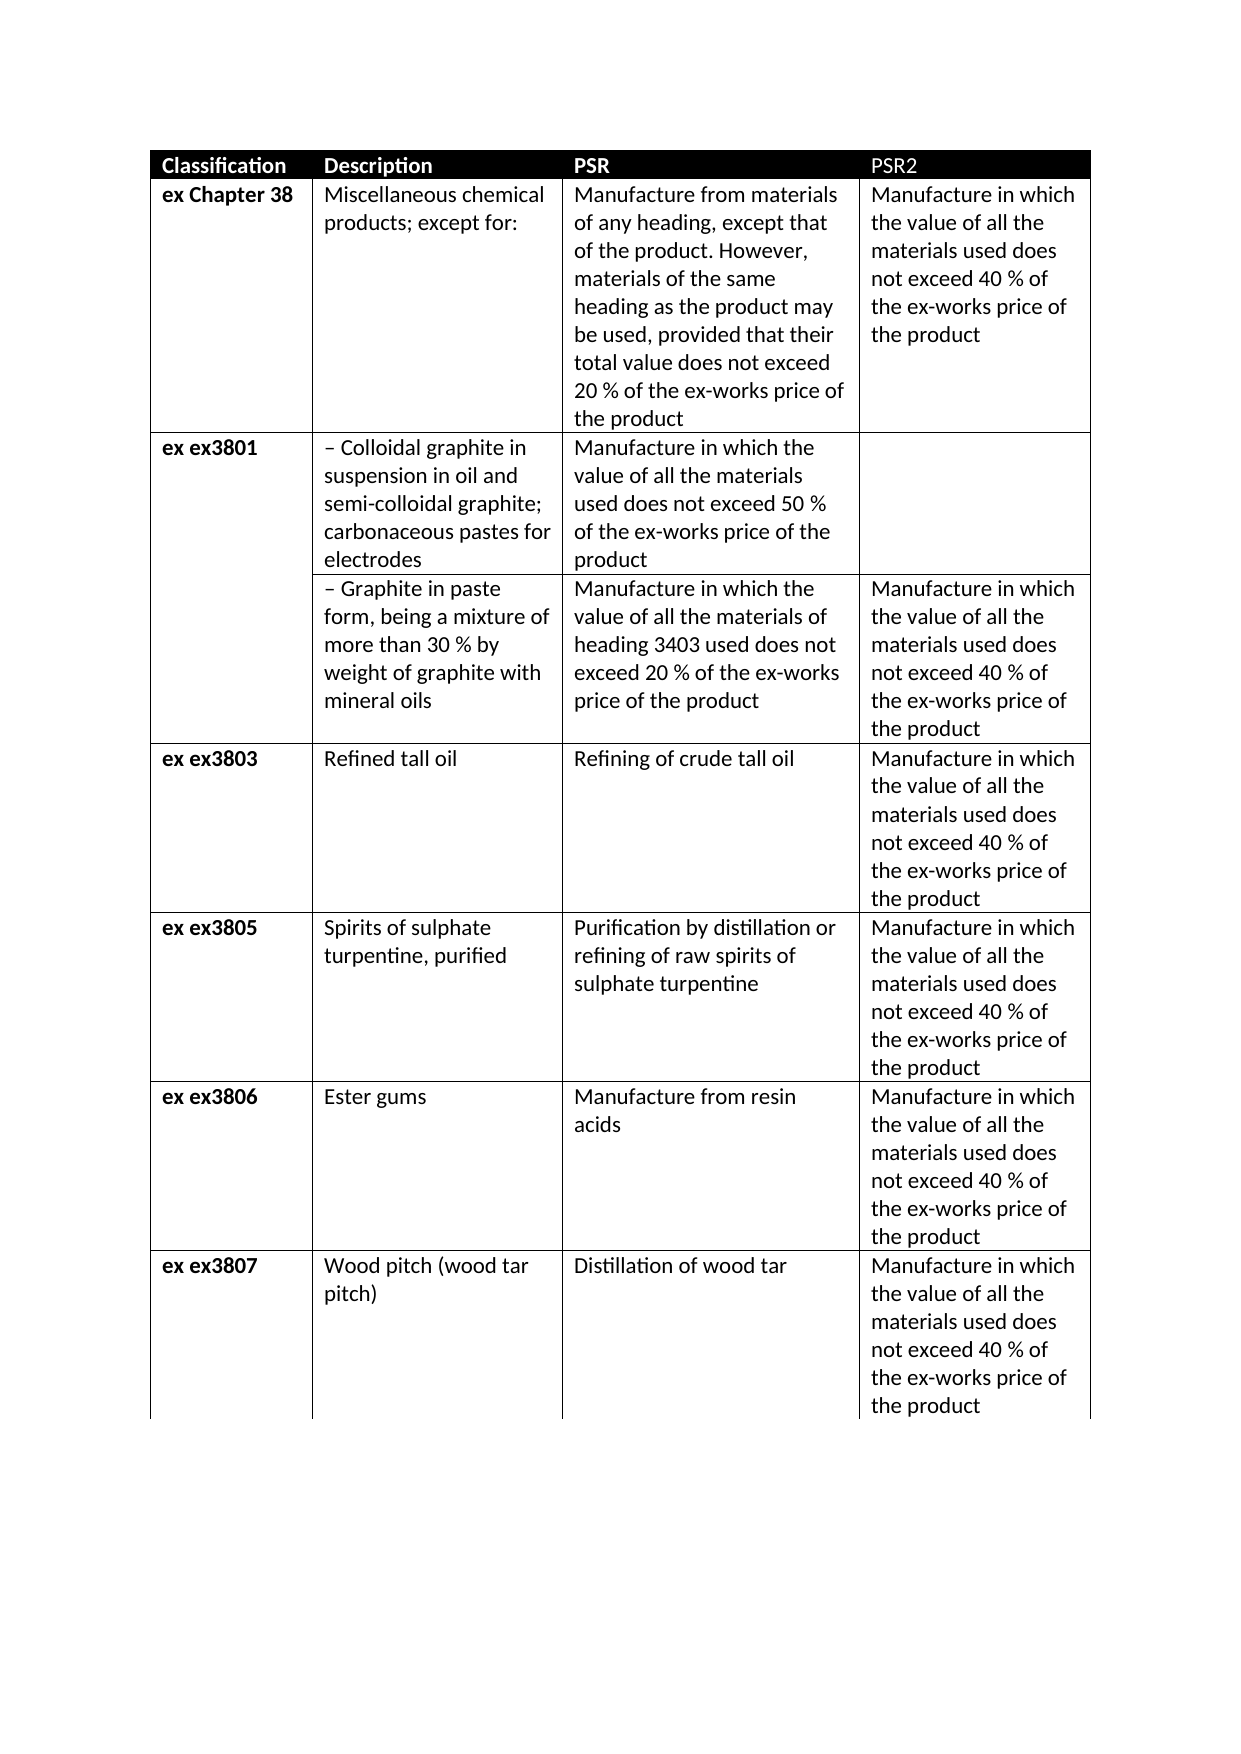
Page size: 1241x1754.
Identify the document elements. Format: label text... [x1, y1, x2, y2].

table_header Description [313, 151, 562, 179]
table_header Classification [151, 151, 312, 179]
table_cell Refined tall oil [313, 744, 562, 912]
table_cell Manufacture in which the value of all the materials of heading 3403 used does not exceed 20 % of the ex-works price of the product [563, 575, 859, 743]
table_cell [860, 179, 1090, 432]
table_cell Wood pitch (wood tar pitch) [313, 1251, 562, 1419]
table_cell Manufacture in which the value of all the materials used does not exceed 40 % of the ex-works price of the product [860, 913, 1090, 1081]
table_cell Manufacture in which the value of all the materials used does not exceed 40 % of the ex-works price of the product [860, 1082, 1090, 1250]
table_cell Manufacture in which the value of all the materials used does not exceed 50 % of the ex-works price of the product [563, 433, 859, 573]
table_header PSR [563, 151, 859, 179]
table_cell ex ex3801 [151, 433, 312, 743]
table_header PSR2 [860, 151, 1090, 179]
table_cell Ester gums [313, 1082, 562, 1250]
table_cell Manufacture in which the value of all the materials used does not exceed 40 % of the ex-works price of the product [860, 575, 1090, 743]
table_cell Manufacture in which the value of all the materials used does not exceed 40 % of the ex-works price of the product [860, 1251, 1090, 1419]
table_cell Miscellaneous chemical products; except for: [313, 179, 562, 432]
table_cell Manufacture in which the value of all the materials used does not exceed 40 % of the ex-works price of the product [860, 744, 1090, 912]
table_cell ex ex3805 [151, 913, 312, 1081]
table_cell Manufacture from materials of any heading, except that of the product. However, materials of the same heading as the product may be used, provided that their total value does not exceed 20 % of the ex-works price of the product [563, 179, 859, 432]
table_cell ex ex3806 [151, 1082, 312, 1250]
table_cell – Graphite in paste form, being a mixture of more than 30 % by weight of graphite with mineral oils [313, 575, 562, 743]
table_cell Distillation of wood tar [563, 1251, 859, 1419]
table_cell Refining of crude tall oil [563, 744, 859, 912]
table_cell [860, 433, 1090, 573]
table_cell ex ex3803 [151, 744, 312, 912]
table_cell ex ex3807 [151, 1251, 312, 1419]
table_cell Spirits of sulphate turpentine, purified [313, 913, 562, 1081]
table_cell Purification by distillation or refining of raw spirits of sulphate turpentine [563, 913, 859, 1081]
table_cell ex Chapter 38 [151, 179, 312, 432]
table_cell Manufacture from resin acids [563, 1082, 859, 1250]
table_cell – Colloidal graphite in suspension in oil and semi-colloidal graphite; carbonaceous pastes for electrodes [313, 433, 562, 573]
